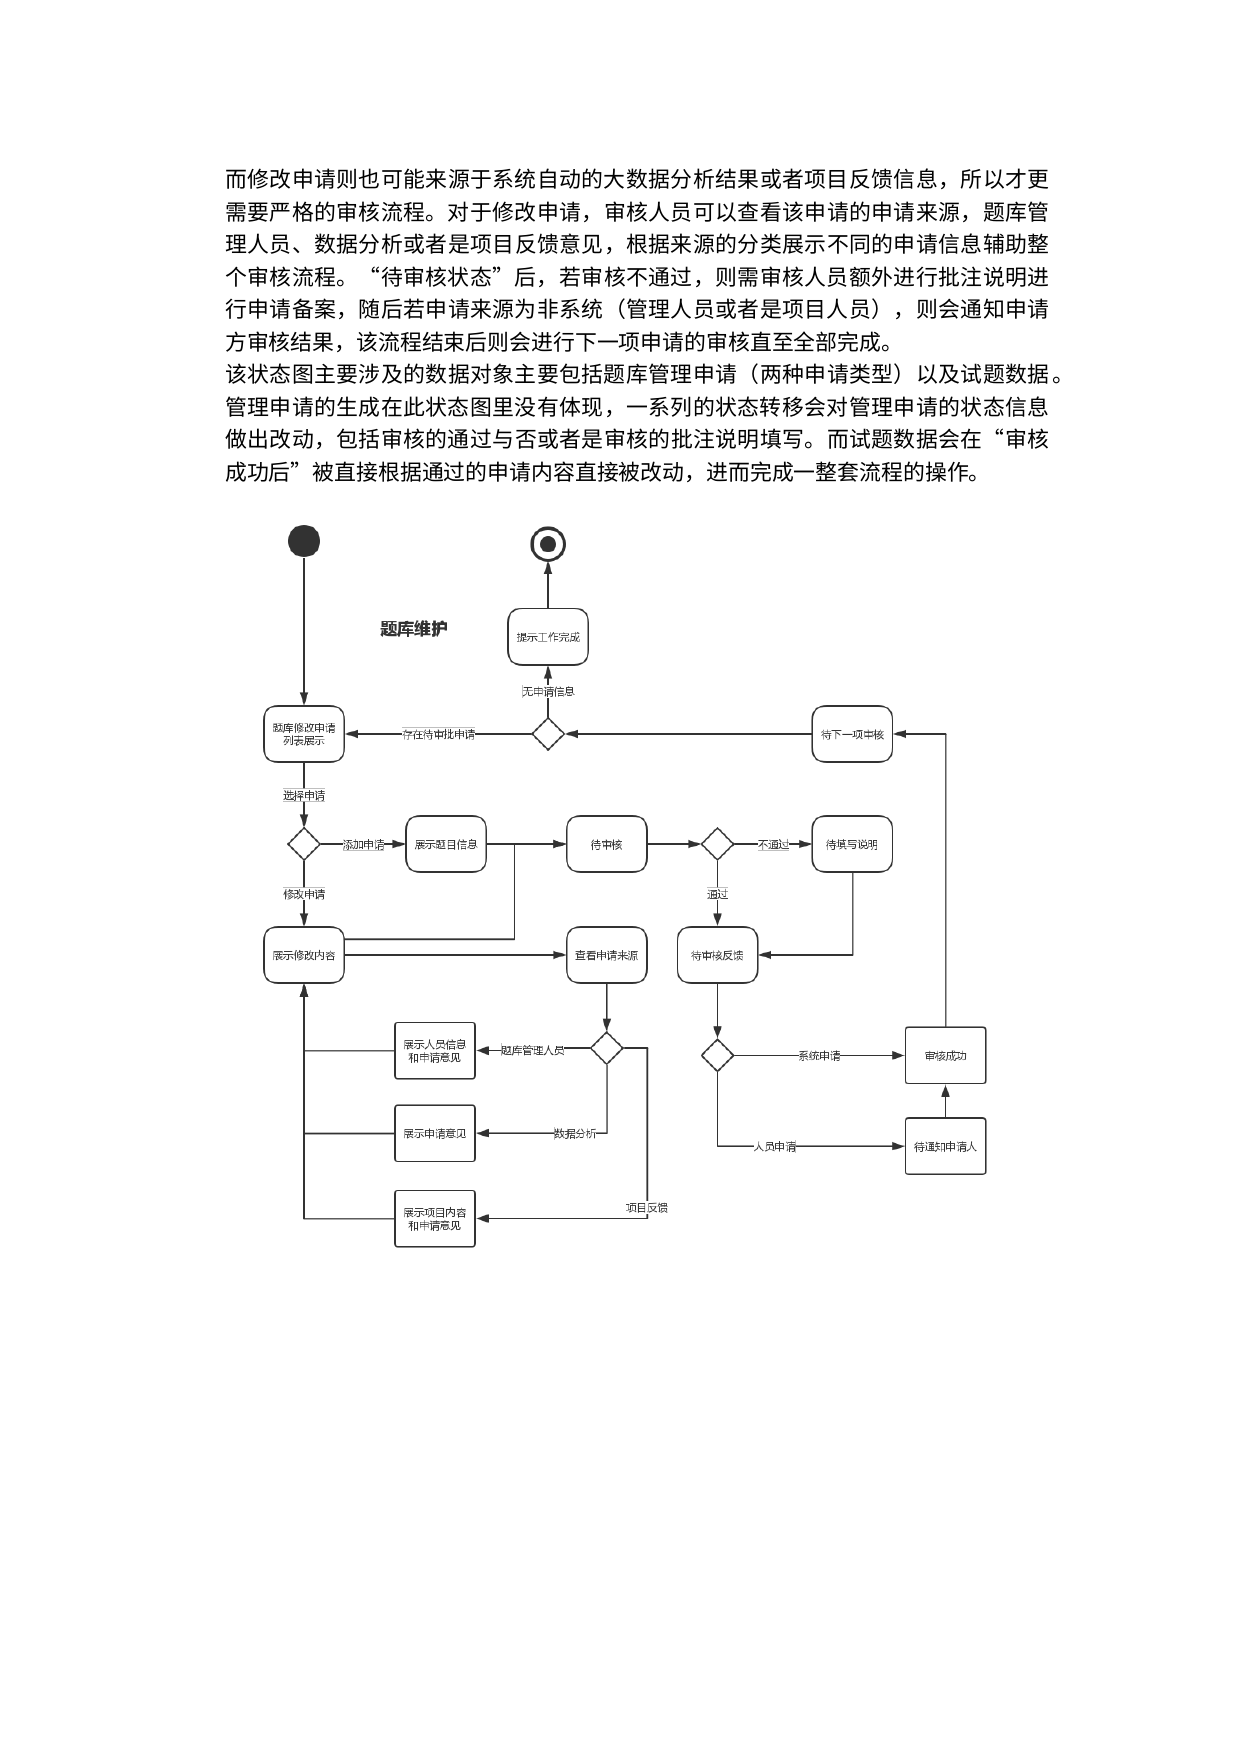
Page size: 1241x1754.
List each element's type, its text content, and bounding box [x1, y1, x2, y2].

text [225, 162, 1053, 357]
picture [225, 487, 1011, 1272]
text 该状态图主要涉及的数据对象主要包括题库管理申请（两种申请类型）以及试题数据。管理申请的生成在此状态图里没有体现，一系列的状态转移会对管理申请的状态信息做出改动，包括审核的通过与否或者是审核的批注说明填写。而试题数据会在“审核成功后”被直接根据通过的申请内容直接被改动，进而完成一整套流程的操作。 [225, 357, 1053, 487]
